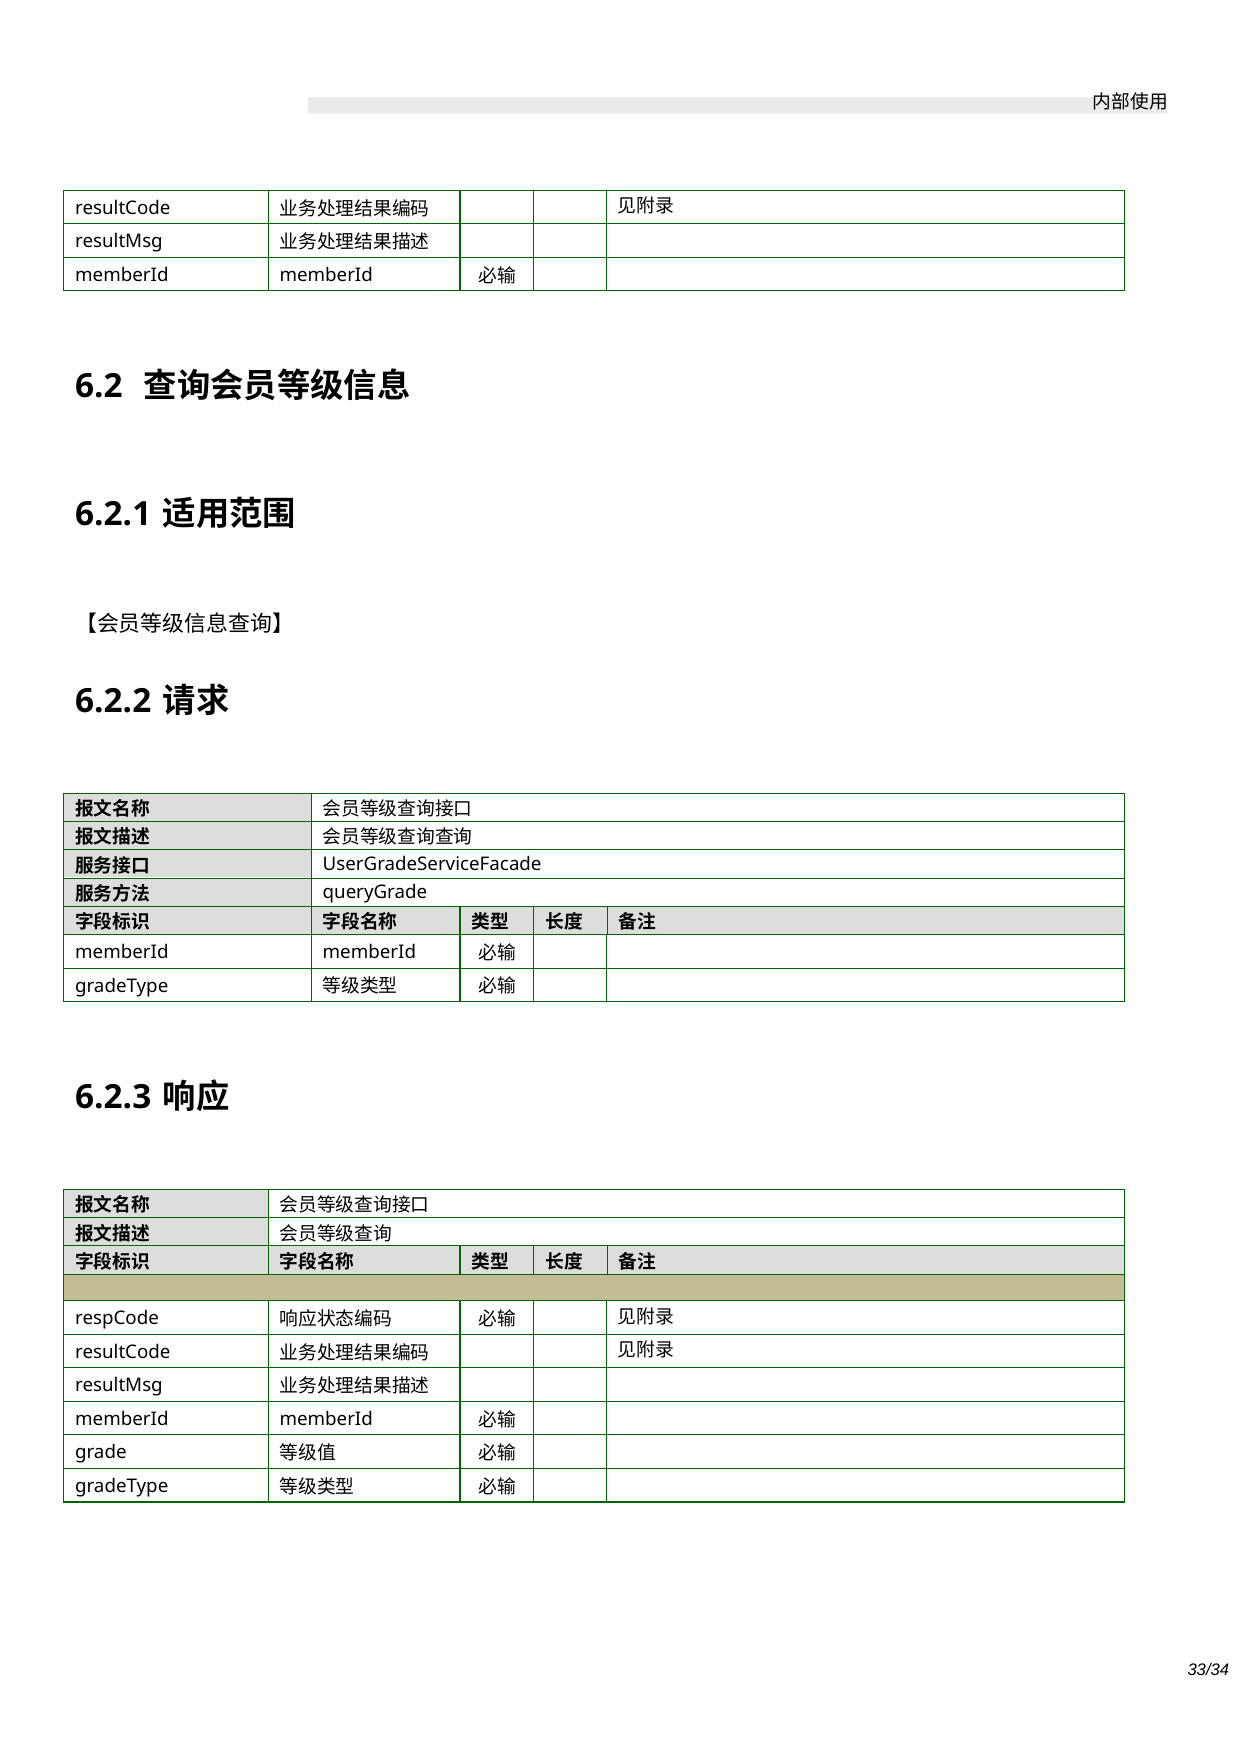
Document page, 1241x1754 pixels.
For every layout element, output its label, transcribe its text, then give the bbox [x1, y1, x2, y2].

table_cell memberId [269, 258, 459, 290]
table_cell gradeType [64, 969, 311, 1001]
table_cell 备注 [608, 907, 1124, 934]
table_cell 必输 [461, 1402, 533, 1434]
table_cell 业务处理结果描述 [269, 1368, 459, 1401]
table_cell 等级值 [269, 1435, 459, 1468]
table_cell 业务处理结果编码 [269, 191, 459, 223]
table_cell [607, 935, 1124, 967]
table_cell [607, 1368, 1124, 1401]
table_cell 必输 [461, 1469, 533, 1501]
table_cell [461, 224, 533, 257]
table_cell memberId [312, 935, 459, 967]
table_cell 服务方法 [64, 879, 311, 906]
table_cell [534, 1301, 606, 1334]
table_cell 会员等级查询 [269, 1218, 1124, 1245]
table_cell [607, 1435, 1124, 1468]
table_cell UserGradeServiceFacade [312, 850, 1124, 877]
table_cell 见附录 [607, 1335, 1124, 1367]
table_cell resultCode [64, 191, 268, 223]
table_cell memberId [64, 935, 311, 967]
subtitle 响应 [75, 1062, 1165, 1127]
table_cell respCode [64, 1301, 268, 1334]
table_cell 等级类型 [312, 969, 459, 1001]
table_cell queryGrade [312, 879, 1124, 906]
table_cell 见附录 [607, 191, 1124, 223]
table_cell 类型 [461, 907, 533, 934]
table_cell [607, 258, 1124, 290]
table_cell 必输 [461, 969, 533, 1001]
table_cell [461, 1368, 533, 1401]
table_cell [534, 1335, 606, 1367]
table_cell 长度 [534, 1246, 607, 1274]
table_cell 服务接口 [64, 850, 311, 877]
table_cell [607, 969, 1124, 1001]
table_cell [534, 935, 606, 967]
table_cell [607, 224, 1124, 257]
table_cell 业务处理结果编码 [269, 1335, 459, 1367]
subtitle 查询会员等级信息 [75, 351, 1165, 416]
table_header 报文名称 [64, 1190, 268, 1217]
text 【会员等级信息查询】 [75, 606, 1165, 638]
table_cell 必输 [461, 935, 533, 967]
subtitle 请求 [75, 665, 1165, 730]
table_cell [461, 191, 533, 223]
table_cell 长度 [534, 907, 607, 934]
table_header 报文名称 [64, 794, 311, 821]
table_cell 报文描述 [64, 1218, 268, 1245]
table_cell [534, 1469, 606, 1501]
table_cell 必输 [461, 1435, 533, 1468]
table_cell 必输 [461, 1301, 533, 1334]
table_cell 业务处理结果描述 [269, 224, 459, 257]
table_header 会员等级查询接口 [312, 794, 1124, 821]
table_cell [534, 969, 606, 1001]
table_cell 字段名称 [312, 907, 459, 934]
table_cell 见附录 [607, 1301, 1124, 1334]
table_cell [461, 1335, 533, 1367]
table_cell 报文描述 [64, 822, 311, 849]
table_cell 等级类型 [269, 1469, 459, 1501]
table_cell [534, 1435, 606, 1468]
table_cell 会员等级查询查询 [312, 822, 1124, 849]
table_cell gradeType [64, 1469, 268, 1501]
table_cell [607, 1402, 1124, 1434]
table_cell 必输 [461, 258, 533, 290]
table_cell 字段名称 [269, 1246, 459, 1274]
table_cell memberId [64, 1402, 268, 1434]
subtitle 适用范围 [75, 478, 1165, 543]
table_cell memberId [269, 1402, 459, 1434]
table_cell resultMsg [64, 224, 268, 257]
table_cell [534, 224, 606, 257]
table_cell [607, 1469, 1124, 1501]
table_cell [64, 1275, 1124, 1300]
table_cell [534, 191, 606, 223]
table_cell grade [64, 1435, 268, 1468]
table_cell memberId [64, 258, 268, 290]
table_cell resultMsg [64, 1368, 268, 1401]
table_header 会员等级查询接口 [269, 1190, 1124, 1217]
table_cell 类型 [461, 1246, 533, 1274]
table_cell 字段标识 [64, 907, 311, 934]
table_cell 字段标识 [64, 1246, 268, 1274]
table_cell [534, 258, 606, 290]
table_cell [534, 1402, 606, 1434]
table_cell [534, 1368, 606, 1401]
table_cell resultCode [64, 1335, 268, 1367]
table_cell 响应状态编码 [269, 1301, 459, 1334]
table_cell 备注 [608, 1246, 1124, 1274]
